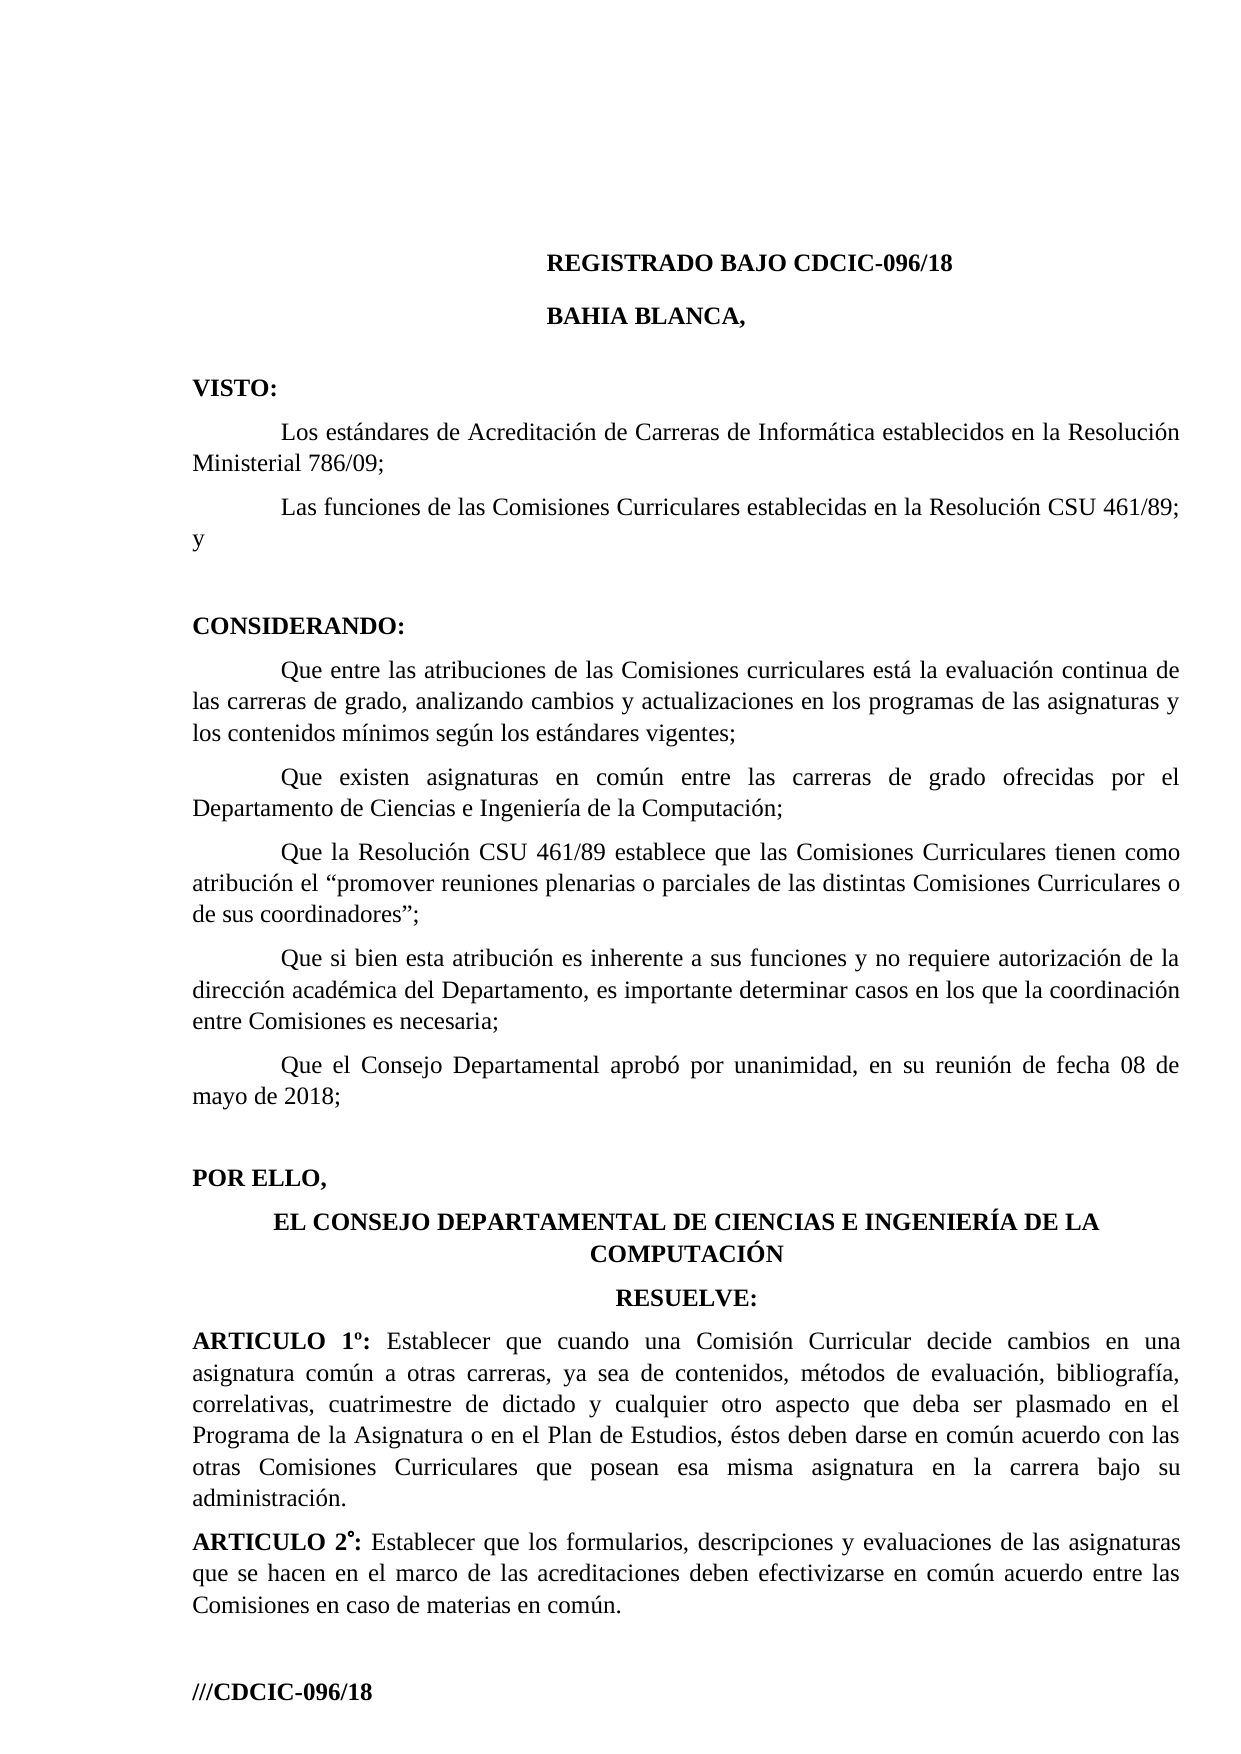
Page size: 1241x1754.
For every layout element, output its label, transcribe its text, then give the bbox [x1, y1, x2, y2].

text VISTO: [192, 373, 1181, 402]
text BAHIA BLANCA, [192, 301, 1181, 330]
text CONSIDERANDO: [192, 611, 1181, 640]
text POR ELLO, [192, 1163, 1181, 1192]
text Las funciones de las Comisiones Curriculares establecidas en la Resolución CSU 461/89; y [192, 492, 1181, 552]
text Que si bien esta atribución es inherente a sus funciones y no requiere autorización de la dirección académica del Departamento, es importante determinar casos en los que la coordinación entre Comisiones es necesaria; [192, 943, 1181, 1035]
text Que existen asignaturas en común entre las carreras de grado ofrecidas por el Departamento de Ciencias e Ingeniería de la Computación; [192, 761, 1181, 822]
text Los estándares de Acreditación de Carreras de Informática establecidos en la Resolución Ministerial 786/09; [192, 417, 1181, 477]
text REGISTRADO BAJO CDCIC-096/18 [192, 248, 1181, 277]
text ARTICULO 2: Establecer que los formularios, descripciones y evaluaciones de las asignaturas que se hacen en el marco de las acreditaciones deben efectivizarse en común acuerdo entre las Comisiones en caso de materias en común. [192, 1527, 1181, 1619]
text Que el Consejo Departamental aprobó por unanimidad, en su reunión de fecha 08 de mayo de 2018; [192, 1050, 1181, 1110]
text EL CONSEJO DEPARTAMENTAL DE CIENCIAS E INGENIERÍA DE LA COMPUTACIÓN [192, 1207, 1181, 1268]
text RESUELVE: [192, 1282, 1181, 1311]
text Que entre las atribuciones de las Comisiones curriculares está la evaluación continua de las carreras de grado, analizando cambios y actualizaciones en los programas de las asignaturas y los contenidos mínimos según los estándares vigentes; [192, 655, 1181, 747]
text Que la Resolución CSU 461/89 establece que las Comisiones Curriculares tienen como atribución el “promover reuniones plenarias o parciales de las distintas Comisiones Curriculares o de sus coordinadores”; [192, 837, 1181, 928]
text ///CDCIC-096/18 [192, 1677, 1181, 1706]
text ARTICULO 1º: Establecer que cuando una Comisión Curricular decide cambios en una asignatura común a otras carreras, ya sea de contenidos, métodos de evaluación, bibliografía, correlativas, cuatrimestre de dictado y cualquier otro aspecto que deba ser plasmado en el Programa de la Asignatura o en el Plan de Estudios, éstos deben darse en común acuerdo con las otras Comisiones Curriculares que posean esa misma asignatura en la carrera bajo su administración. [192, 1326, 1181, 1512]
